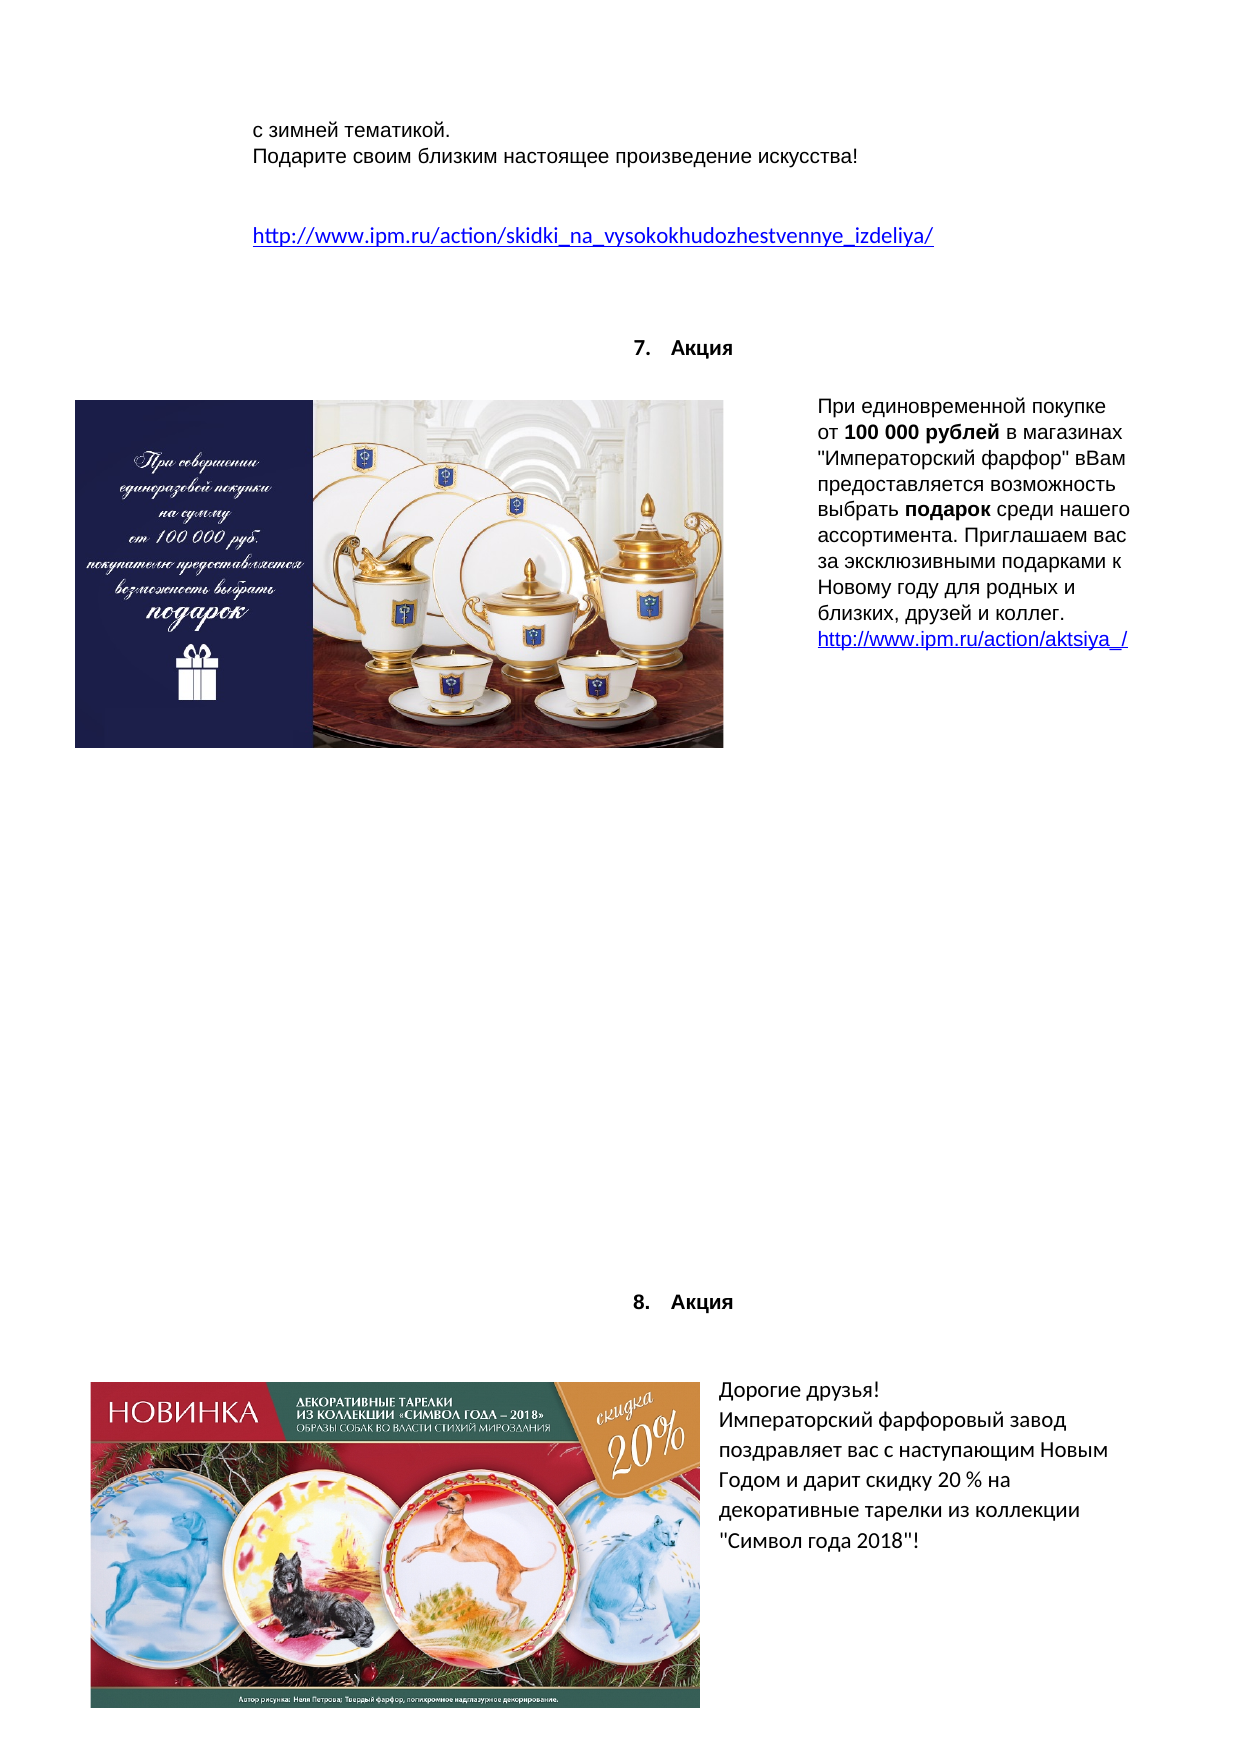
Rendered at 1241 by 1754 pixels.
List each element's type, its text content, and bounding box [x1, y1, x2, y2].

list Акция [215, 333, 1152, 362]
text Дорогие друзья! Императорский фарфоровый завод поздравляет вас с наступающим Новым Годом и дарит скидку 20 % на декоративные тарелки из коллекции "Символ года 2018"! [177, 1375, 1152, 1554]
picture [73, 400, 723, 747]
list При единовременной покупке от 100 000 рублей в магазинах "Императорский фарфор" вВам предоставляется возможность выбрать подарок среди нашего ассортимента. Приглашаем вас за эксклюзивными подарками к Новому году для родных и близких, друзей и коллег. [252, 394, 1152, 624]
list http://www.ipm.ru/action/skidki_na_vysokokhudozhestvennye_izdeliya/ [252, 221, 1152, 249]
list Акция [215, 1290, 1152, 1314]
list http://www.ipm.ru/action/aktsiya_/ [723, 626, 1152, 650]
picture [90, 1382, 700, 1708]
